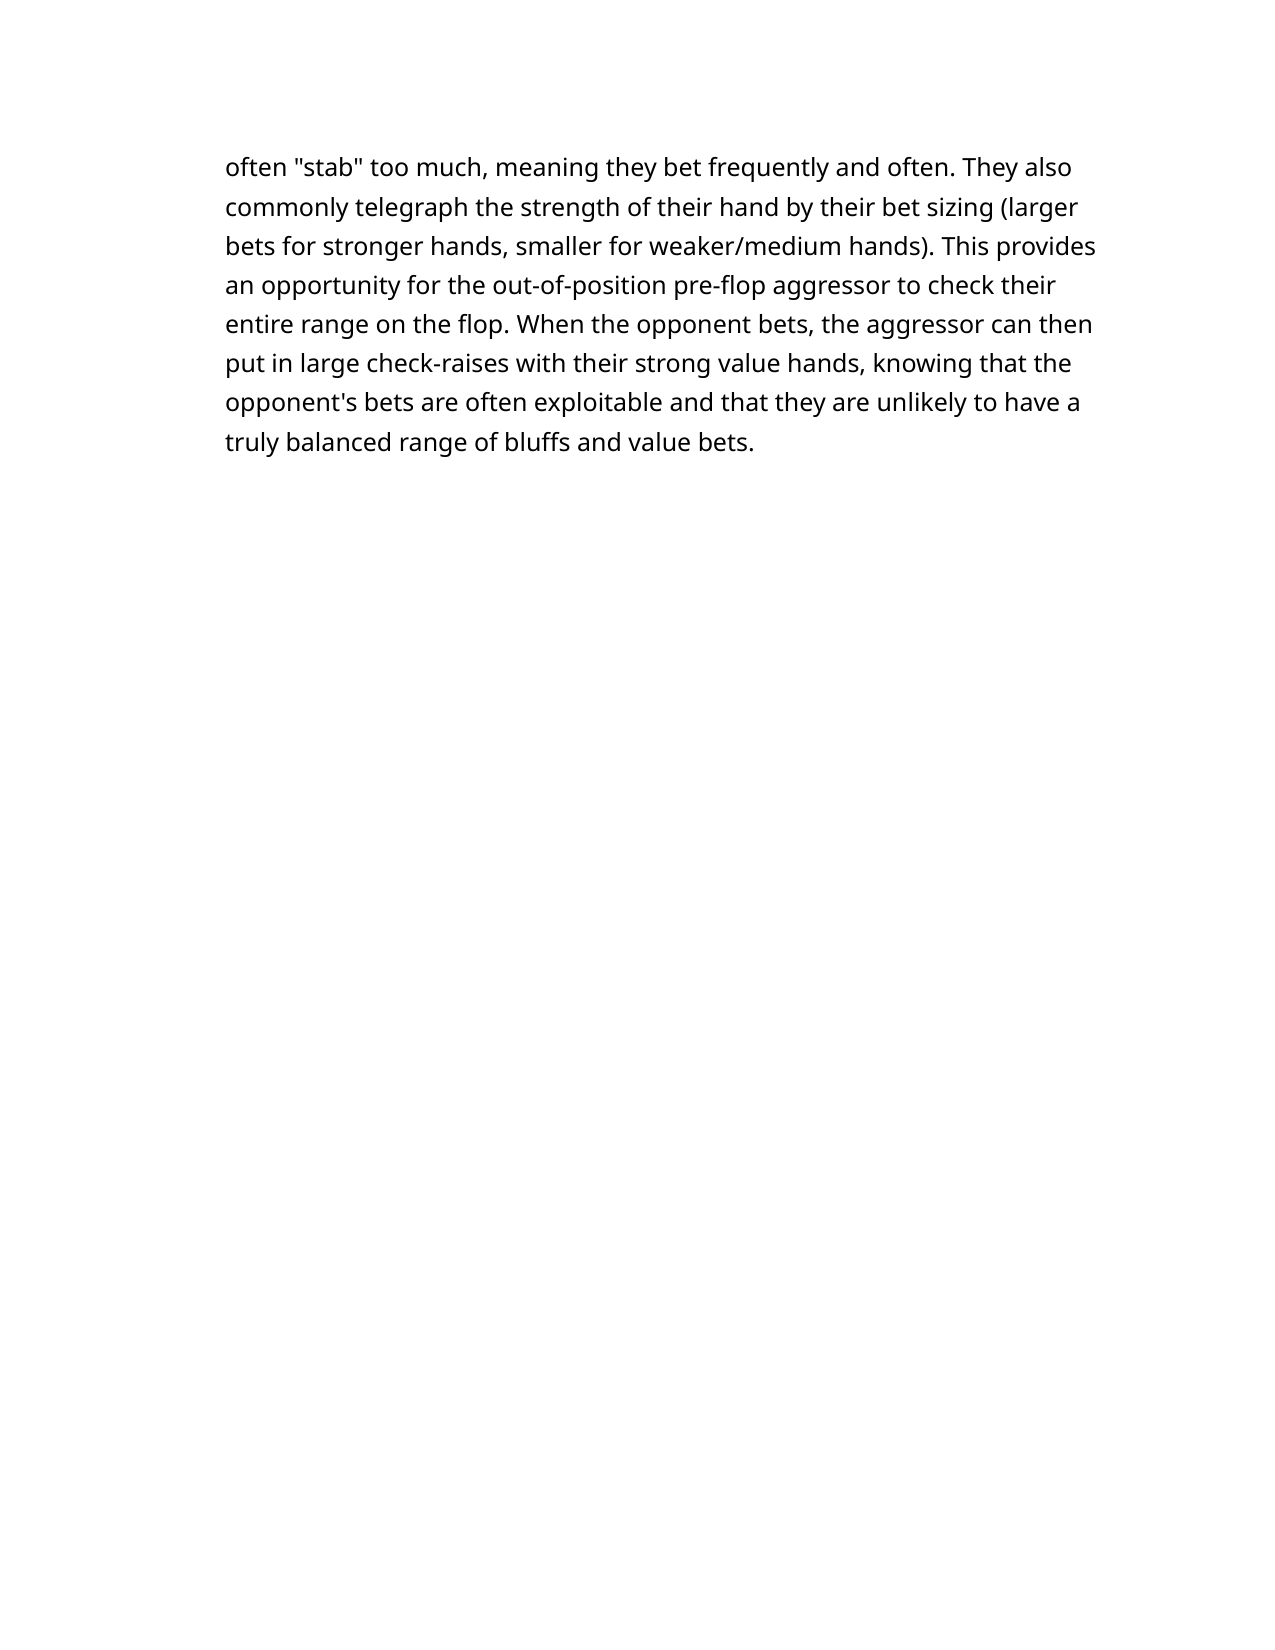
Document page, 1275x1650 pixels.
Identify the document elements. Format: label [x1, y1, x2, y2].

list [187, 150, 1125, 458]
